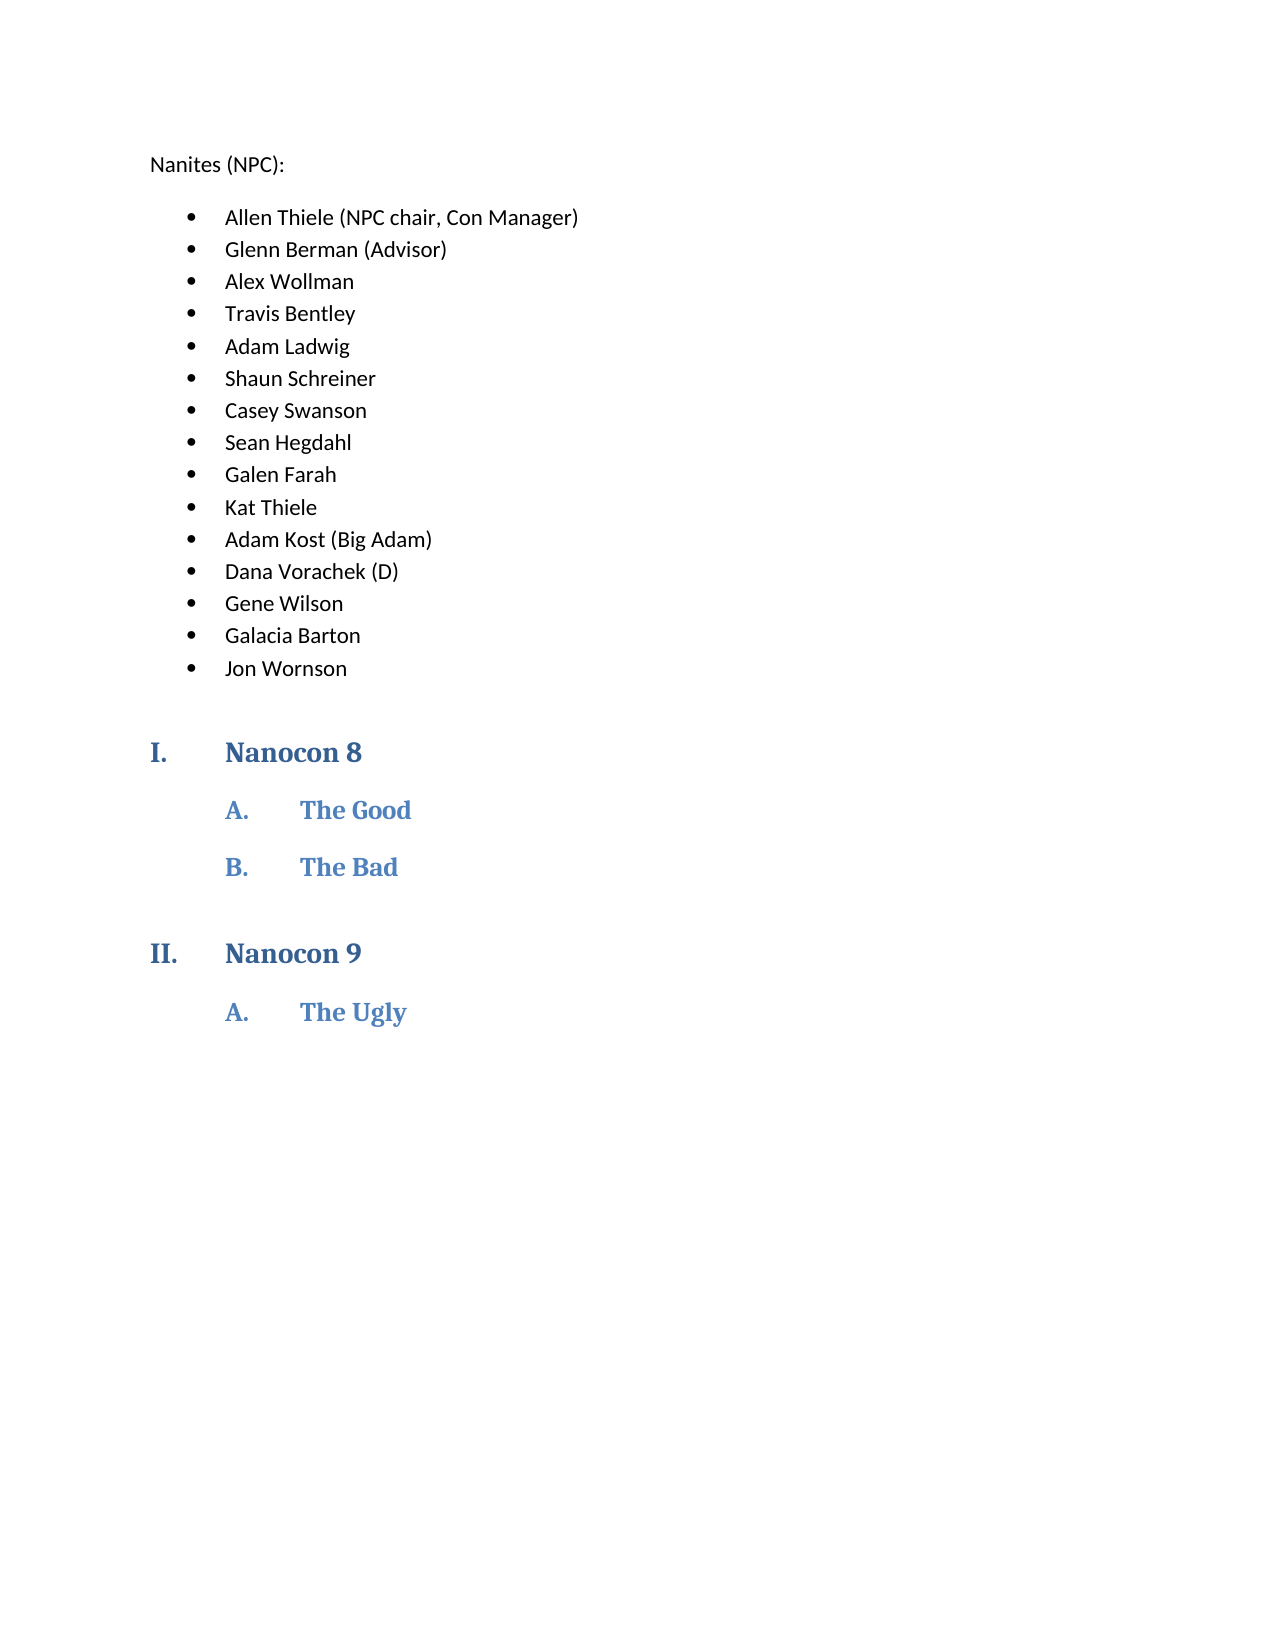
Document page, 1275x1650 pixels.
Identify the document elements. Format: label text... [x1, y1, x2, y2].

list Sean Hegdahl [187, 428, 1125, 456]
list Adam Ladwig [187, 332, 1125, 360]
subtitle Nanocon 9 [150, 937, 1125, 971]
list Adam Kost (Big Adam) [187, 525, 1125, 553]
subtitle The Bad [225, 852, 1125, 883]
list Gene Wilson [187, 589, 1125, 617]
list Jon Wornson [187, 654, 1125, 682]
list Glenn Berman (Advisor) [187, 235, 1125, 263]
list Travis Bentley [187, 299, 1125, 328]
subtitle Nanocon 8 [150, 736, 1125, 769]
list Alex Wollman [187, 267, 1125, 295]
text Nanites (NPC): [150, 150, 1125, 178]
subtitle The Ugly [225, 997, 1125, 1028]
list Casey Swanson [187, 396, 1125, 424]
subtitle The Good [225, 795, 1125, 826]
list Dana Vorachek (D) [187, 557, 1125, 585]
list Allen Thiele (NPC chair, Con Manager) [187, 203, 1125, 231]
list Shaun Schreiner [187, 364, 1125, 392]
list Galacia Barton [187, 621, 1125, 649]
list Kat Thiele [187, 493, 1125, 521]
list Galen Farah [187, 461, 1125, 488]
